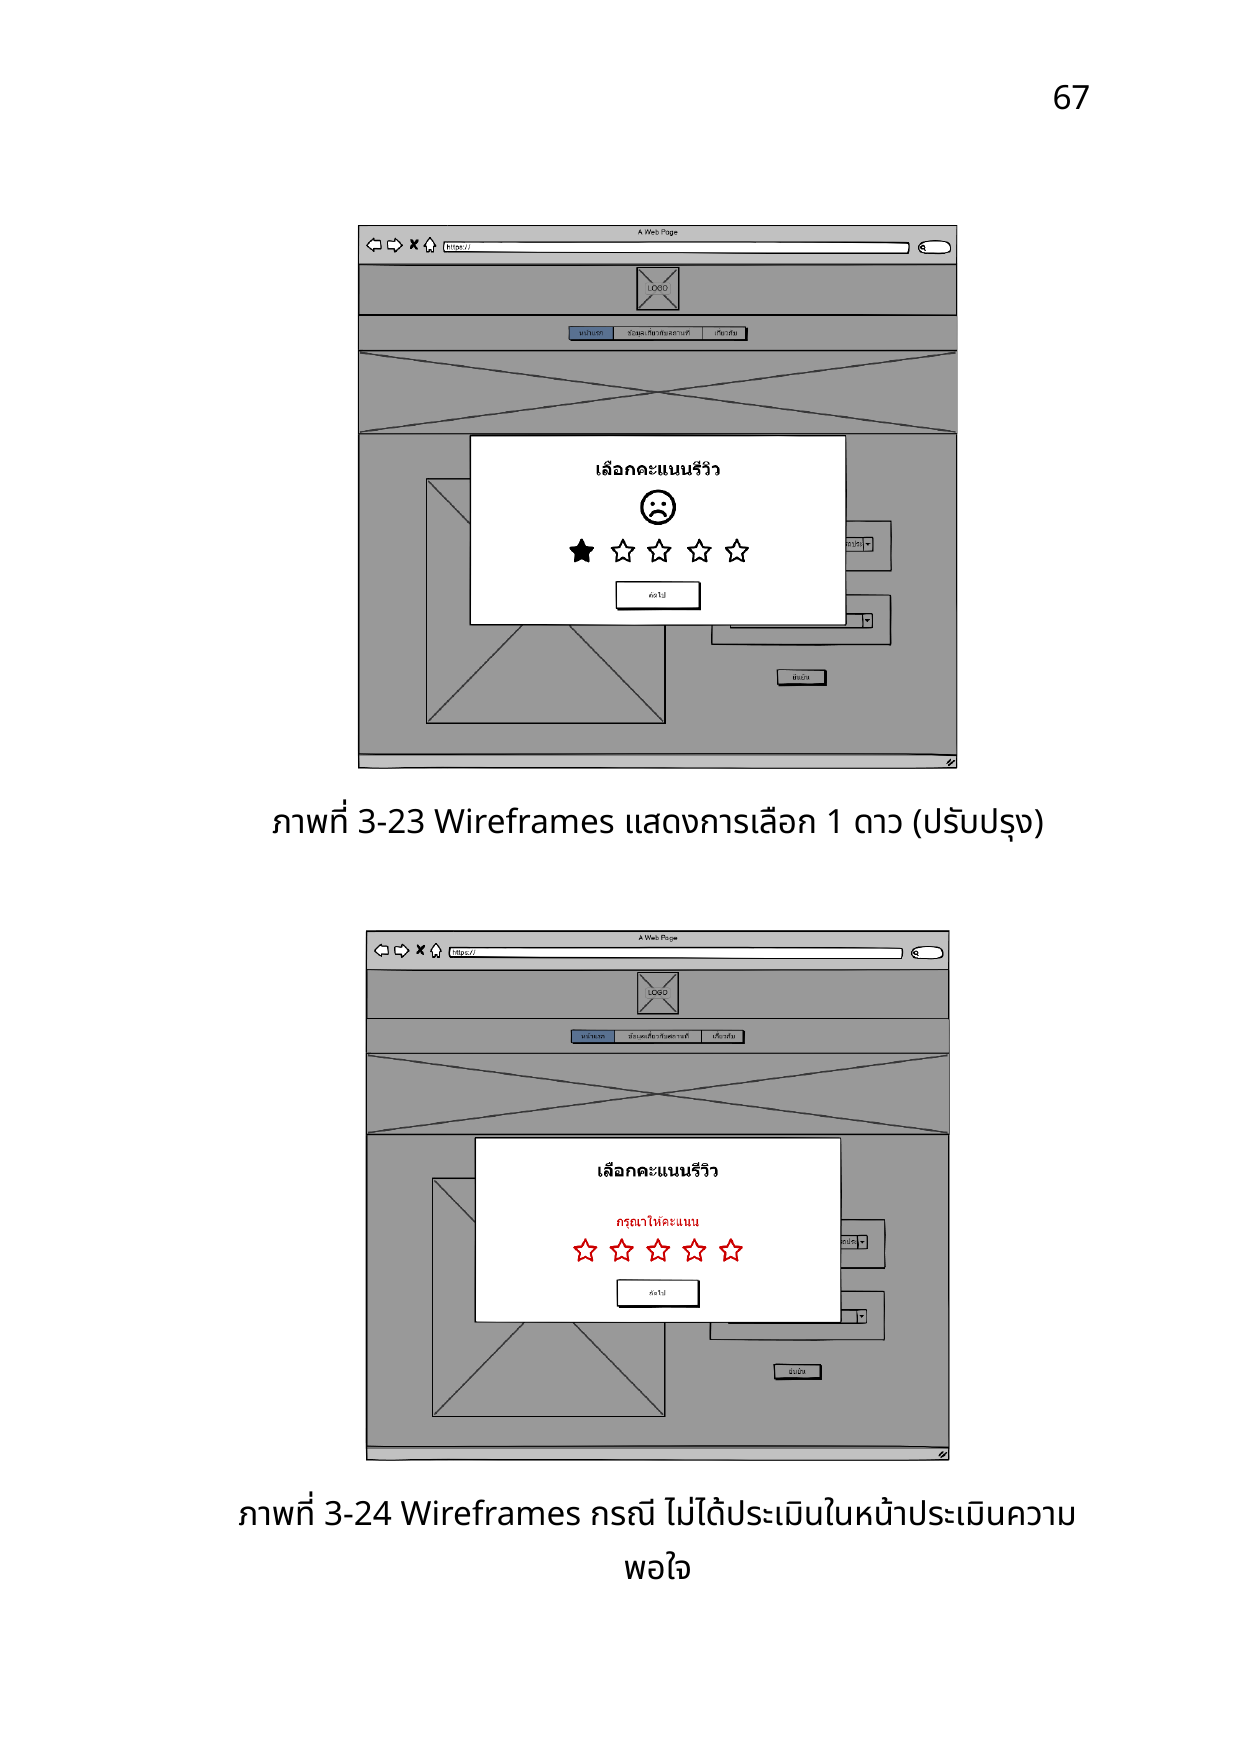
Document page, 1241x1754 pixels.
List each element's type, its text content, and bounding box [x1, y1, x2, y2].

picture [357, 225, 958, 769]
picture [365, 930, 950, 1461]
text ภาพที่ 3-23 Wireframes แสดงการเลือก 1 ดาว (ปรับปรุง) [225, 798, 1090, 848]
text ภาพที่ 3-24 Wireframes กรณี ไม่ได้ประเมินในหน้าประเมินความพอใจ [225, 1489, 1090, 1594]
